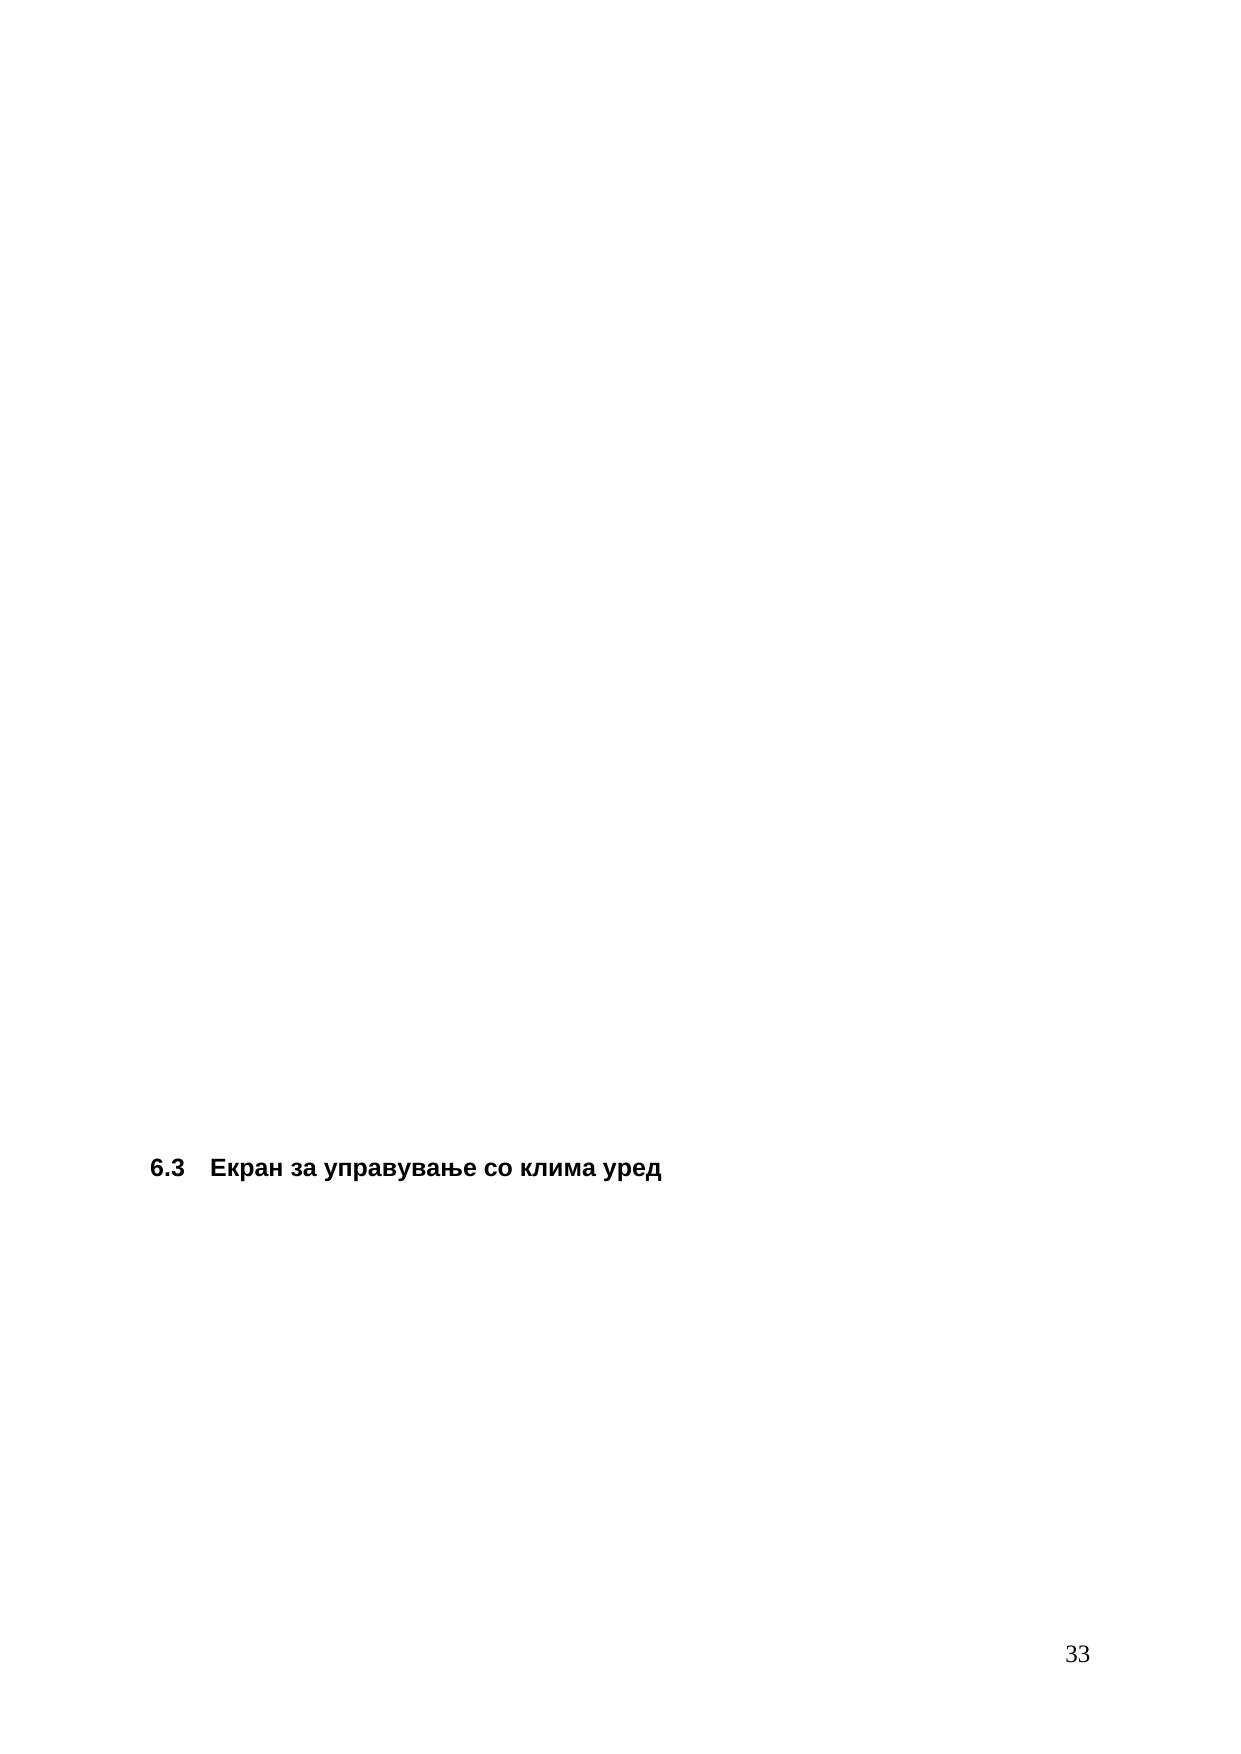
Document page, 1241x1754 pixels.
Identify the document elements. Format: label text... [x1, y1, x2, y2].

subtitle Екран за управување со клима уред [150, 1152, 1090, 1181]
